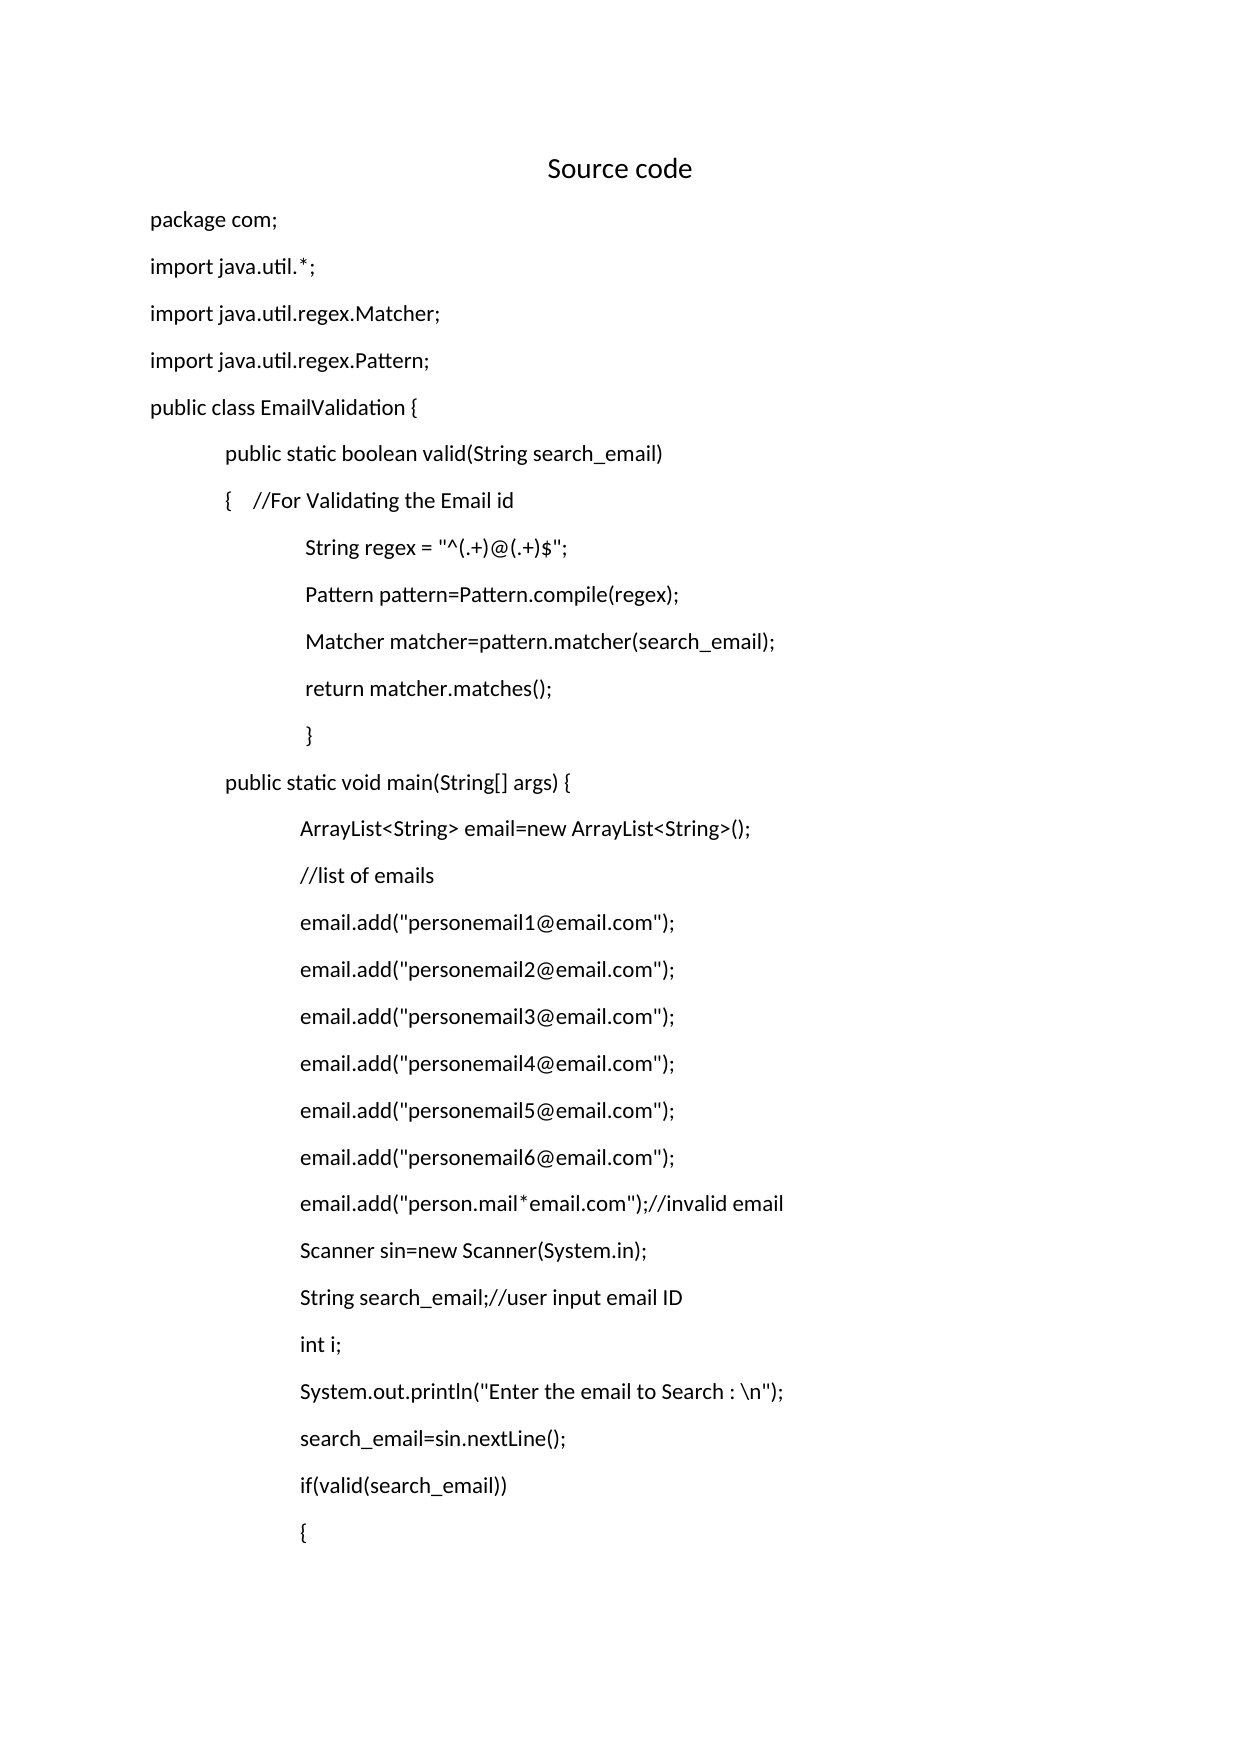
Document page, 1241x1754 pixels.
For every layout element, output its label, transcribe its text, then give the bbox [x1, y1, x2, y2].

text email.add("personemail2@email.com"); [150, 955, 1090, 983]
text public class EmailValidation { [150, 393, 1090, 421]
text { //For Validating the Email id [150, 486, 1090, 514]
text int i; [150, 1330, 1090, 1358]
text if(valid(search_email)) [150, 1471, 1090, 1499]
text { [150, 1518, 1090, 1546]
text String search_email;//user input email ID [150, 1283, 1090, 1311]
text search_email=sin.nextLine(); [150, 1424, 1090, 1452]
text public static void main(String[] args) { [150, 768, 1090, 796]
text email.add("personemail5@email.com"); [150, 1096, 1090, 1124]
text //list of emails [150, 861, 1090, 889]
text System.out.println("Enter the email to Search : \n"); [150, 1377, 1090, 1405]
text email.add("personemail6@email.com"); [150, 1143, 1090, 1171]
text ArrayList<String> email=new ArrayList<String>(); [150, 814, 1090, 842]
text email.add("person.mail*email.com");//invalid email [150, 1189, 1090, 1217]
text import java.util.regex.Pattern; [150, 346, 1090, 374]
text Scanner sin=new Scanner(System.in); [150, 1236, 1090, 1264]
text import java.util.*; [150, 252, 1090, 280]
text Matcher matcher=pattern.matcher(search_email); [150, 627, 1090, 655]
text return matcher.matches(); [150, 674, 1090, 702]
text Source code [150, 150, 1090, 186]
text import java.util.regex.Matcher; [150, 299, 1090, 327]
text email.add("personemail3@email.com"); [150, 1002, 1090, 1030]
text email.add("personemail4@email.com"); [150, 1049, 1090, 1077]
text package com; [150, 205, 1090, 233]
text Pattern pattern=Pattern.compile(regex); [150, 580, 1090, 608]
text String regex = "^(.+)@(.+)$"; [150, 533, 1090, 561]
text email.add("personemail1@email.com"); [150, 908, 1090, 936]
text public static boolean valid(String search_email) [150, 439, 1090, 467]
text } [150, 721, 1090, 749]
